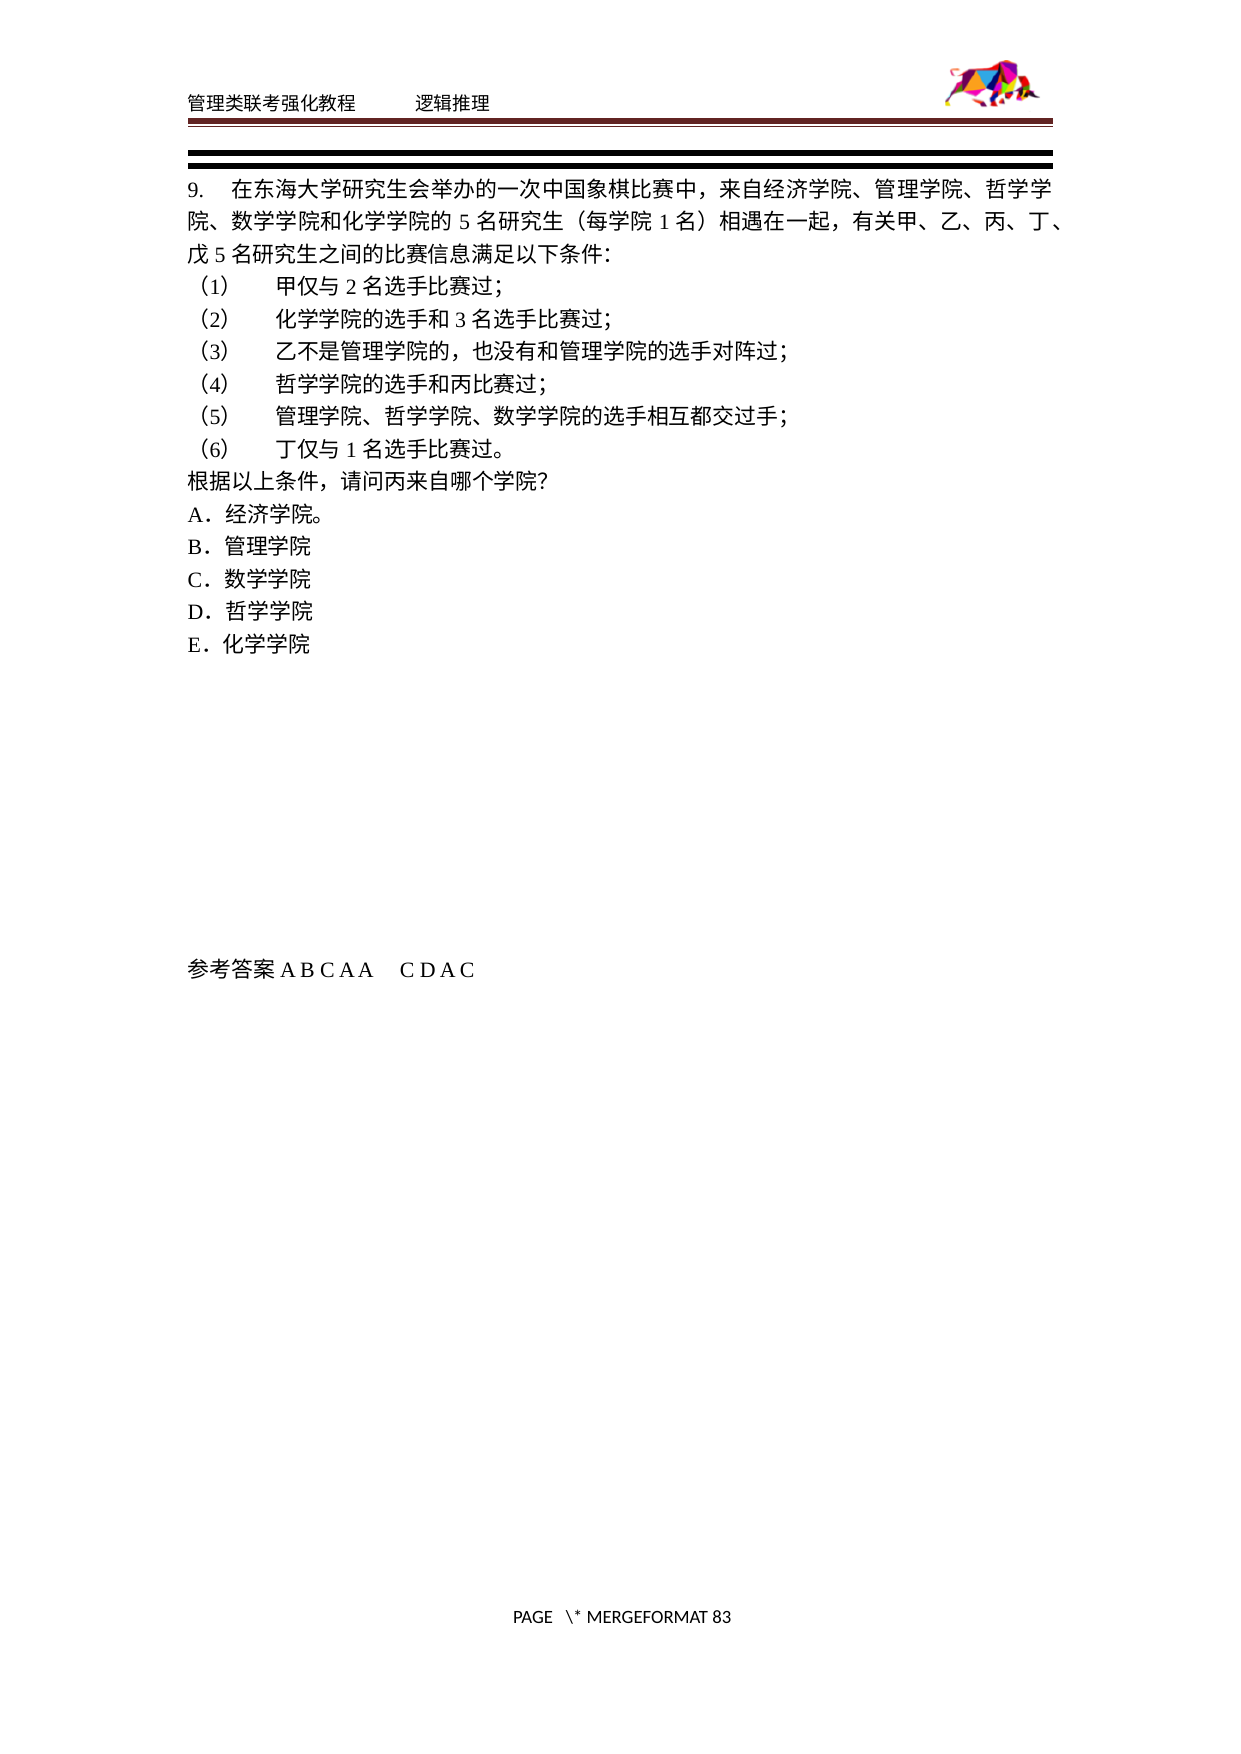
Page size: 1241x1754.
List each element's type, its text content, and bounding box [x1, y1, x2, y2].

text （5） 管理学院、哲学学院、数学学院的选手相互都交过手； [187, 399, 1053, 431]
text 根据以上条件，请问丙来自哪个学院？ [187, 464, 1053, 496]
text （4） 哲学学院的选手和丙比赛过； [187, 366, 1053, 399]
picture [945, 60, 1047, 111]
text A．经济学院。 [187, 496, 1053, 529]
text 9. 在东海大学研究生会举办的一次中国象棋比赛中，来自经济学院、管理学院、哲学学院、数学学院和化学学院的 5 名研究生（每学院 1 名）相遇在一起，有关甲、乙、丙、丁、戊 5 名研究生之间的比赛信息满足以下条件： [187, 171, 1053, 269]
text B．管理学院 [187, 529, 1053, 561]
text （1） 甲仅与 2 名选手比赛过； [187, 269, 1053, 301]
text （6） 丁仅与 1 名选手比赛过。 [187, 431, 1053, 464]
text D．哲学学院 [187, 594, 1053, 626]
text （3） 乙不是管理学院的，也没有和管理学院的选手对阵过； [187, 334, 1053, 366]
text 参考答案 A B C A A C D A C [187, 951, 1053, 984]
text （2） 化学学院的选手和 3 名选手比赛过； [187, 301, 1053, 334]
text C．数学学院 [187, 561, 1053, 594]
text E．化学学院 [187, 626, 1053, 659]
